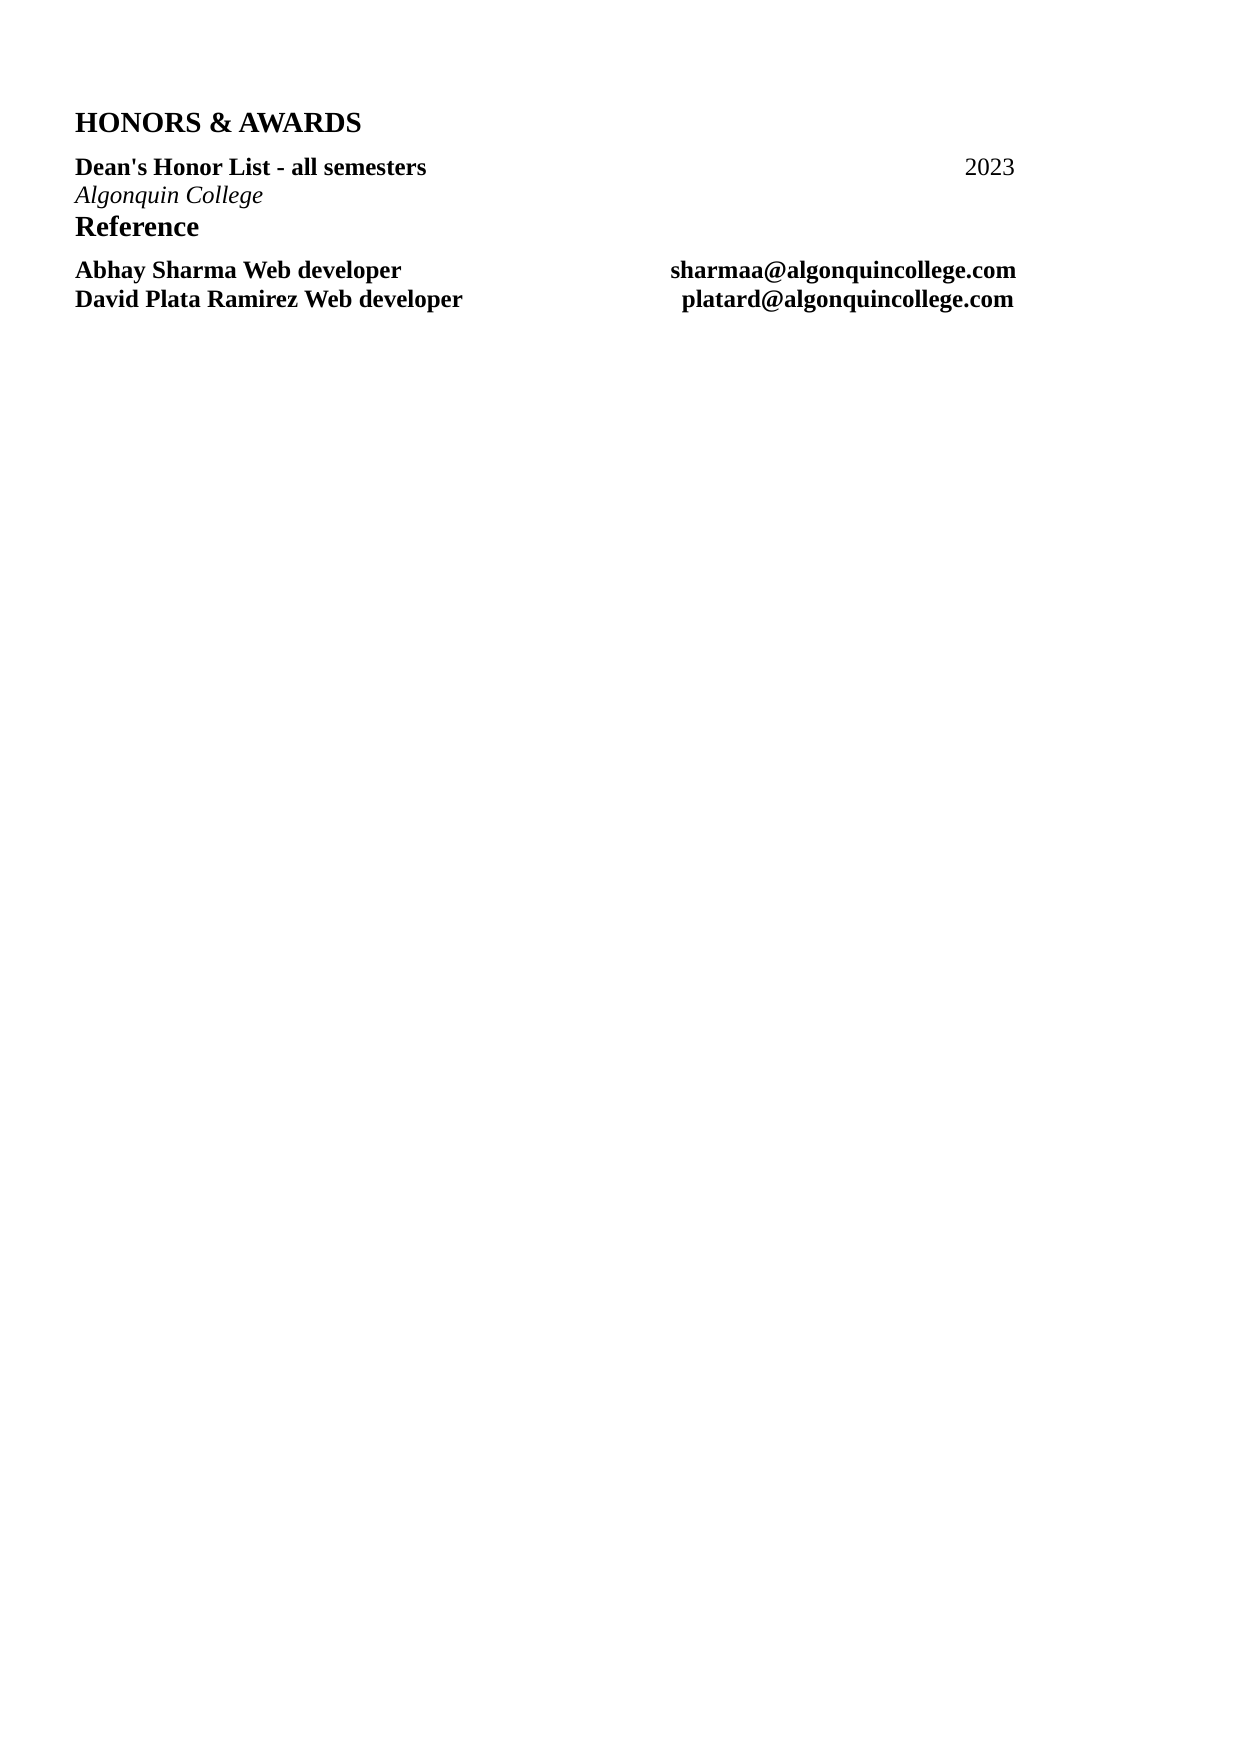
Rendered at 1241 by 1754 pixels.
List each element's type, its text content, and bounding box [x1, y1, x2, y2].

text HONORS & AWARDS [75, 106, 1165, 139]
text Dean's Honor List - all semesters 2023 [75, 152, 1165, 180]
text Algonquin College [75, 180, 1165, 209]
text Abhay Sharma Web developer sharmaa@algonquincollege.com [75, 255, 1165, 284]
text Reference [75, 209, 1165, 243]
text David Plata Ramirez Web developer platard@algonquincollege.com [75, 284, 1165, 313]
